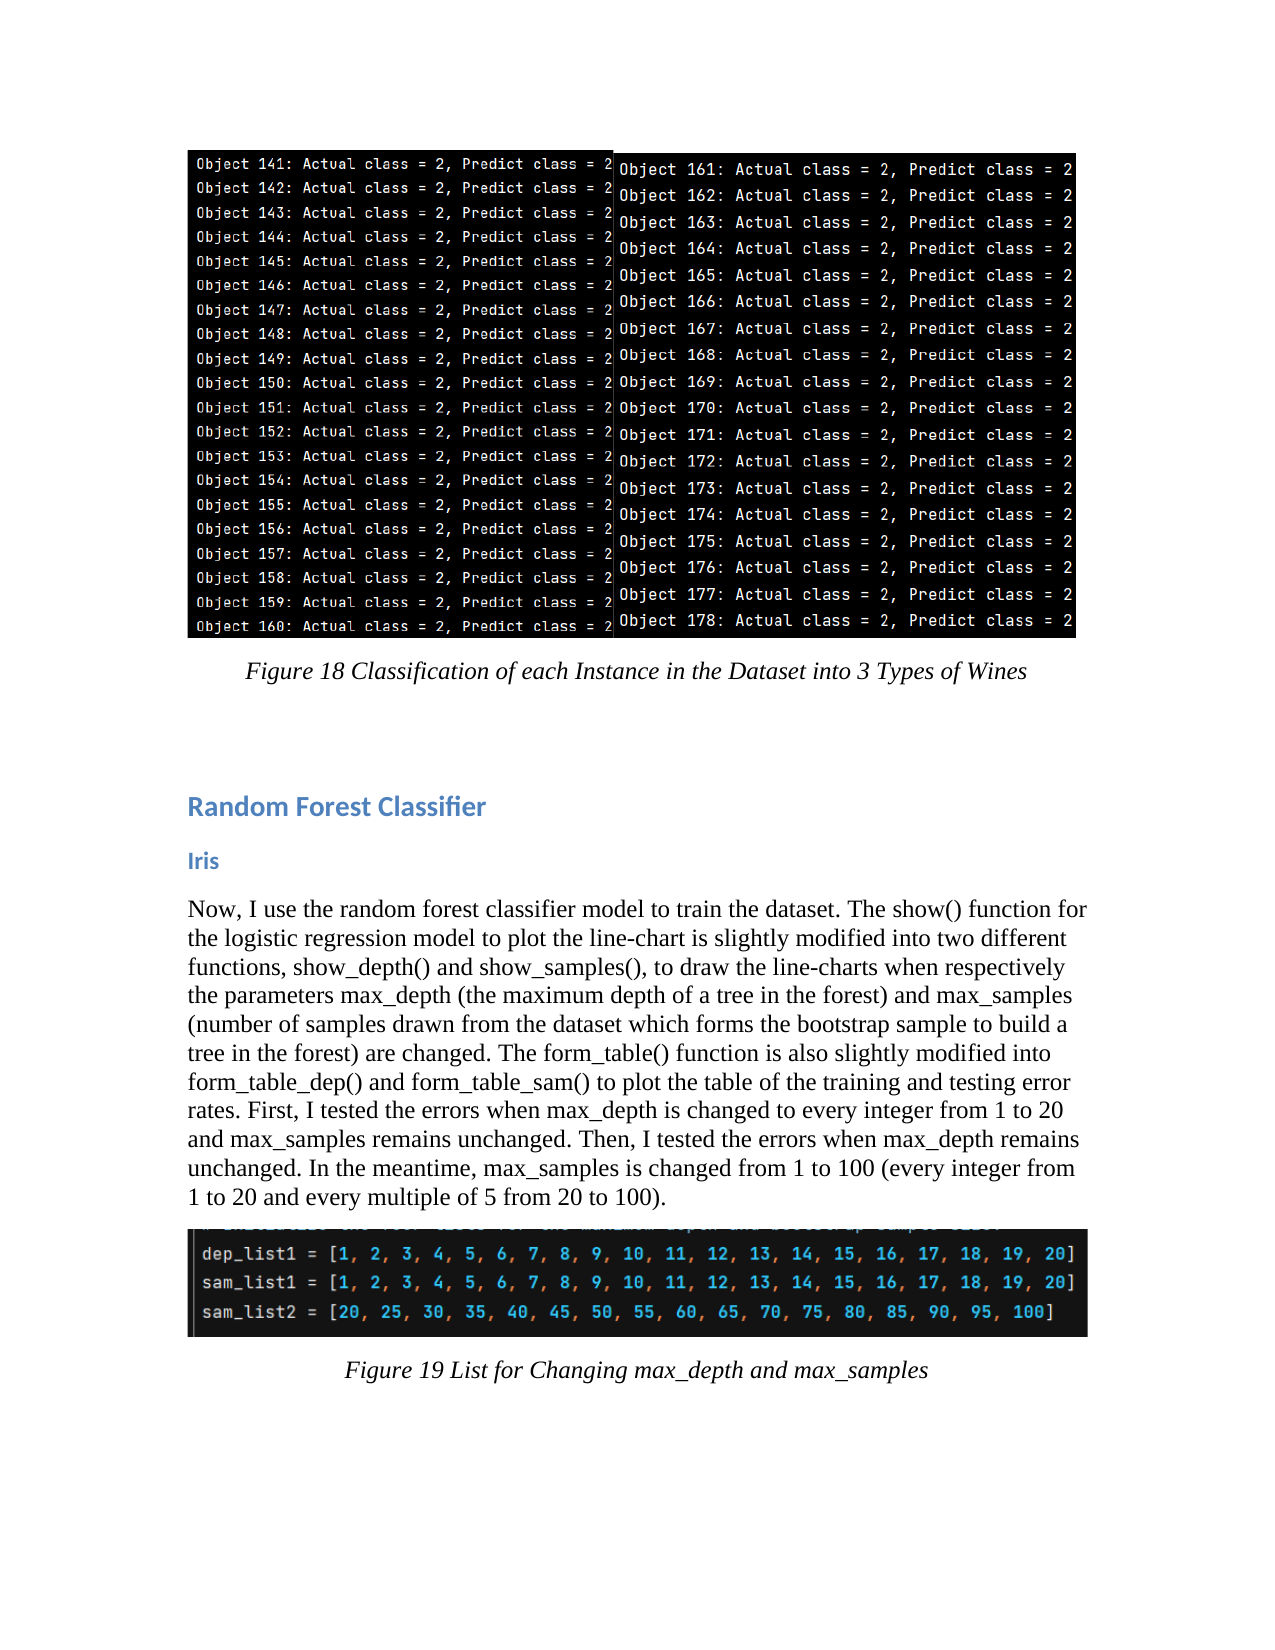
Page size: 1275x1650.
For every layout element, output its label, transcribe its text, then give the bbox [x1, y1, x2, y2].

picture [187, 150, 1076, 638]
picture [187, 1229, 1088, 1337]
subtitle Random Forest Classifier [187, 788, 1087, 824]
text Figure 18 Classification of each Instance in the Dataset into 3 Types of Wines [187, 656, 1087, 685]
subtitle Iris [187, 845, 1087, 876]
text Now, I use the random forest classifier model to train the dataset. The show() function for the logistic regression model to plot the line-chart is slightly modified into two different functions, show_depth() and show_samples(), to draw the line-charts when respectively the parameters max_depth (the maximum depth of a tree in the forest) and max_samples (number of samples drawn from the dataset which forms the bootstrap sample to build a tree in the forest) are changed. The form_table() function is also slightly modified into form_table_dep() and form_table_sam() to plot the table of the training and testing error rates. First, I tested the errors when max_depth is changed to every integer from 1 to 20 and max_samples remains unchanged. Then, I tested the errors when max_depth remains unchanged. In the meantime, max_samples is changed from 1 to 100 (every integer from 1 to 20 and every multiple of 5 from 20 to 100). [187, 894, 1087, 1211]
text Figure 19 List for Changing max_depth and max_samples [187, 1355, 1087, 1384]
